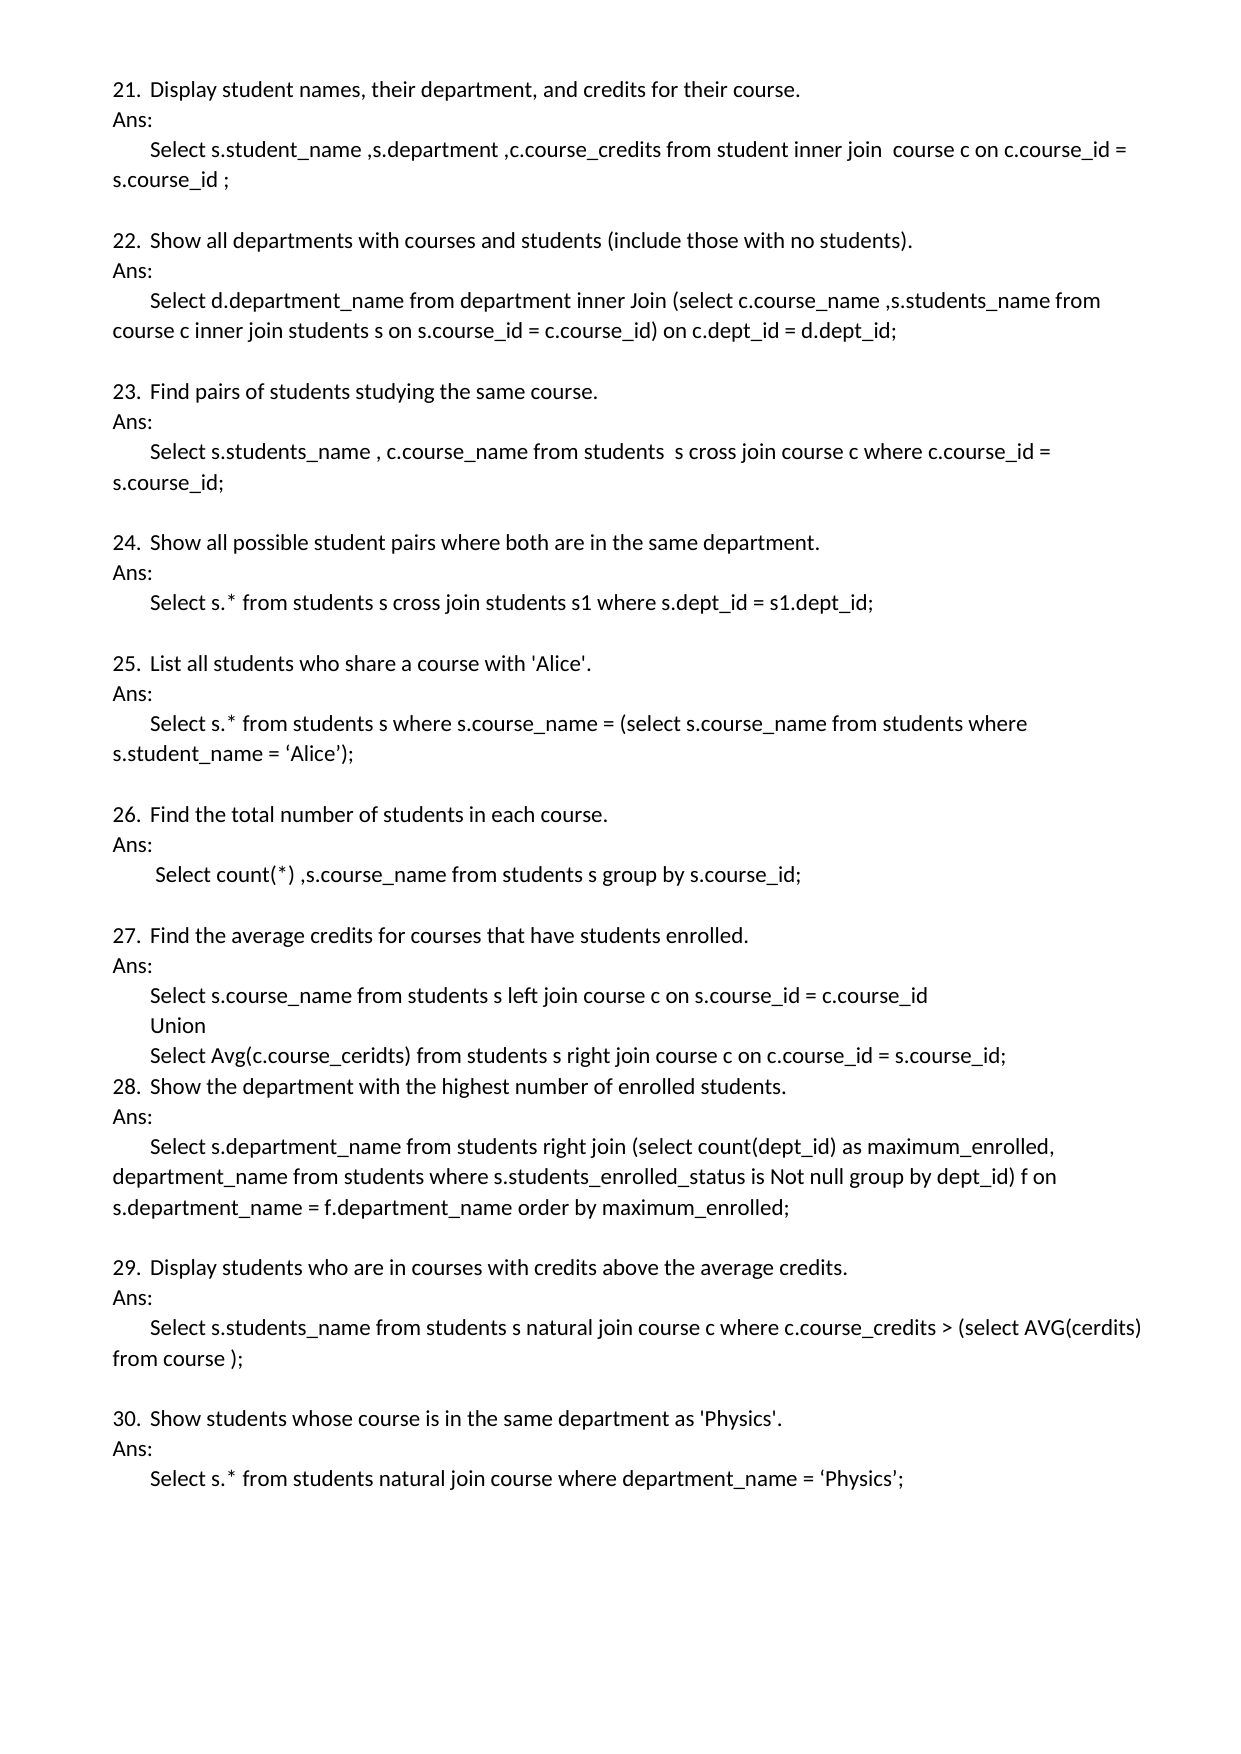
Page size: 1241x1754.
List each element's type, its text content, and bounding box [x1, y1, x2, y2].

list Show all departments with courses and students (include those with no students). [112, 226, 1165, 254]
list Select s.* from students s where s.course_name = (select s.course_name from students where s.student_name = ‘Alice’); [112, 709, 1165, 768]
list Ans: [112, 679, 1165, 707]
list Ans: [112, 830, 1165, 858]
list Select s.department_name from students right join (select count(dept_id) as maximum_enrolled, department_name from students where s.students_enrolled_status is Not null group by dept_id) f on s.department_name = f.department_name order by maximum_enrolled; [112, 1132, 1165, 1221]
list Ans: [112, 407, 1165, 435]
list Find pairs of students studying the same course. [112, 377, 1165, 405]
list Select s.* from students s cross join students s1 where s.dept_id = s1.dept_id; [112, 588, 1165, 617]
list Ans: [112, 1283, 1165, 1311]
list Select s.* from students natural join course where department_name = ‘Physics’; [112, 1464, 1165, 1493]
list Select count(*) ,s.course_name from students s group by s.course_id; [112, 860, 1165, 888]
list Find the average credits for courses that have students enrolled. [112, 921, 1165, 949]
list Select s.course_name from students s left join course c on s.course_id = c.course_id [112, 981, 1165, 1009]
list Select d.department_name from department inner Join (select c.course_name ,s.students_name from course c inner join students s on s.course_id = c.course_id) on c.dept_id = d.dept_id; [112, 286, 1165, 345]
list Show the department with the highest number of enrolled students. [112, 1072, 1165, 1100]
list Show all possible student pairs where both are in the same department. [112, 528, 1165, 556]
list List all students who share a course with 'Alice'. [112, 649, 1165, 677]
list Ans: [112, 256, 1165, 284]
list Show students whose course is in the same department as 'Physics'. [112, 1404, 1165, 1432]
list Select s.students_name from students s natural join course c where c.course_credits > (select AVG(cerdits) from course ); [112, 1313, 1165, 1372]
list Find the total number of students in each course. [112, 800, 1165, 828]
list Select s.students_name , c.course_name from students s cross join course c where c.course_id = s.course_id; [112, 437, 1165, 496]
list Union [112, 1011, 1165, 1039]
list Ans: [112, 1434, 1165, 1462]
list Ans: [112, 1102, 1165, 1130]
list Ans: [112, 951, 1165, 979]
list Select s.student_name ,s.department ,c.course_credits from student inner join course c on c.course_id = s.course_id ; [112, 135, 1165, 194]
list Ans: [112, 558, 1165, 586]
list Ans: [112, 105, 1165, 133]
list Display student names, their department, and credits for their course. [112, 75, 1165, 103]
list Display students who are in courses with credits above the average credits. [112, 1253, 1165, 1281]
list Select Avg(c.course_ceridts) from students s right join course c on c.course_id = s.course_id; [112, 1042, 1165, 1070]
